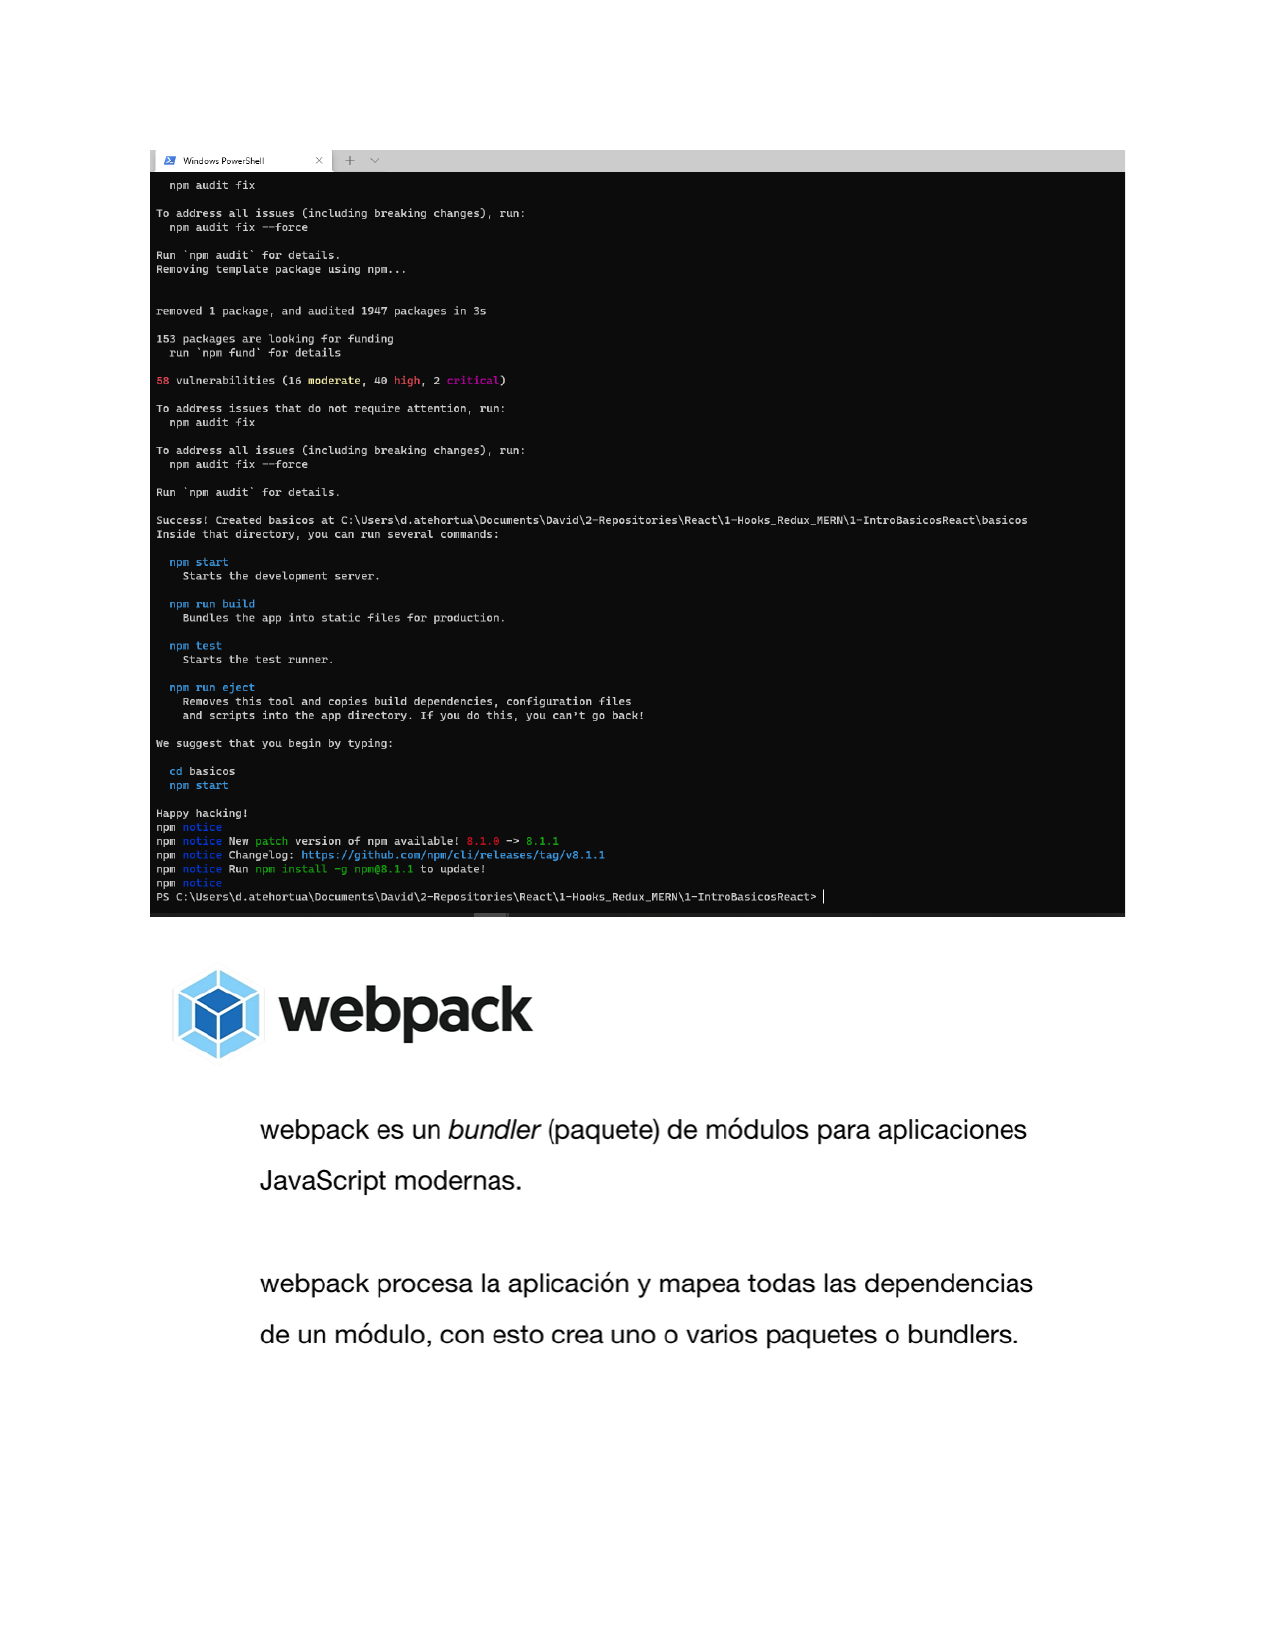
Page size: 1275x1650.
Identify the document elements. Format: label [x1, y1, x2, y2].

picture [150, 935, 1125, 1400]
picture [150, 150, 1125, 917]
